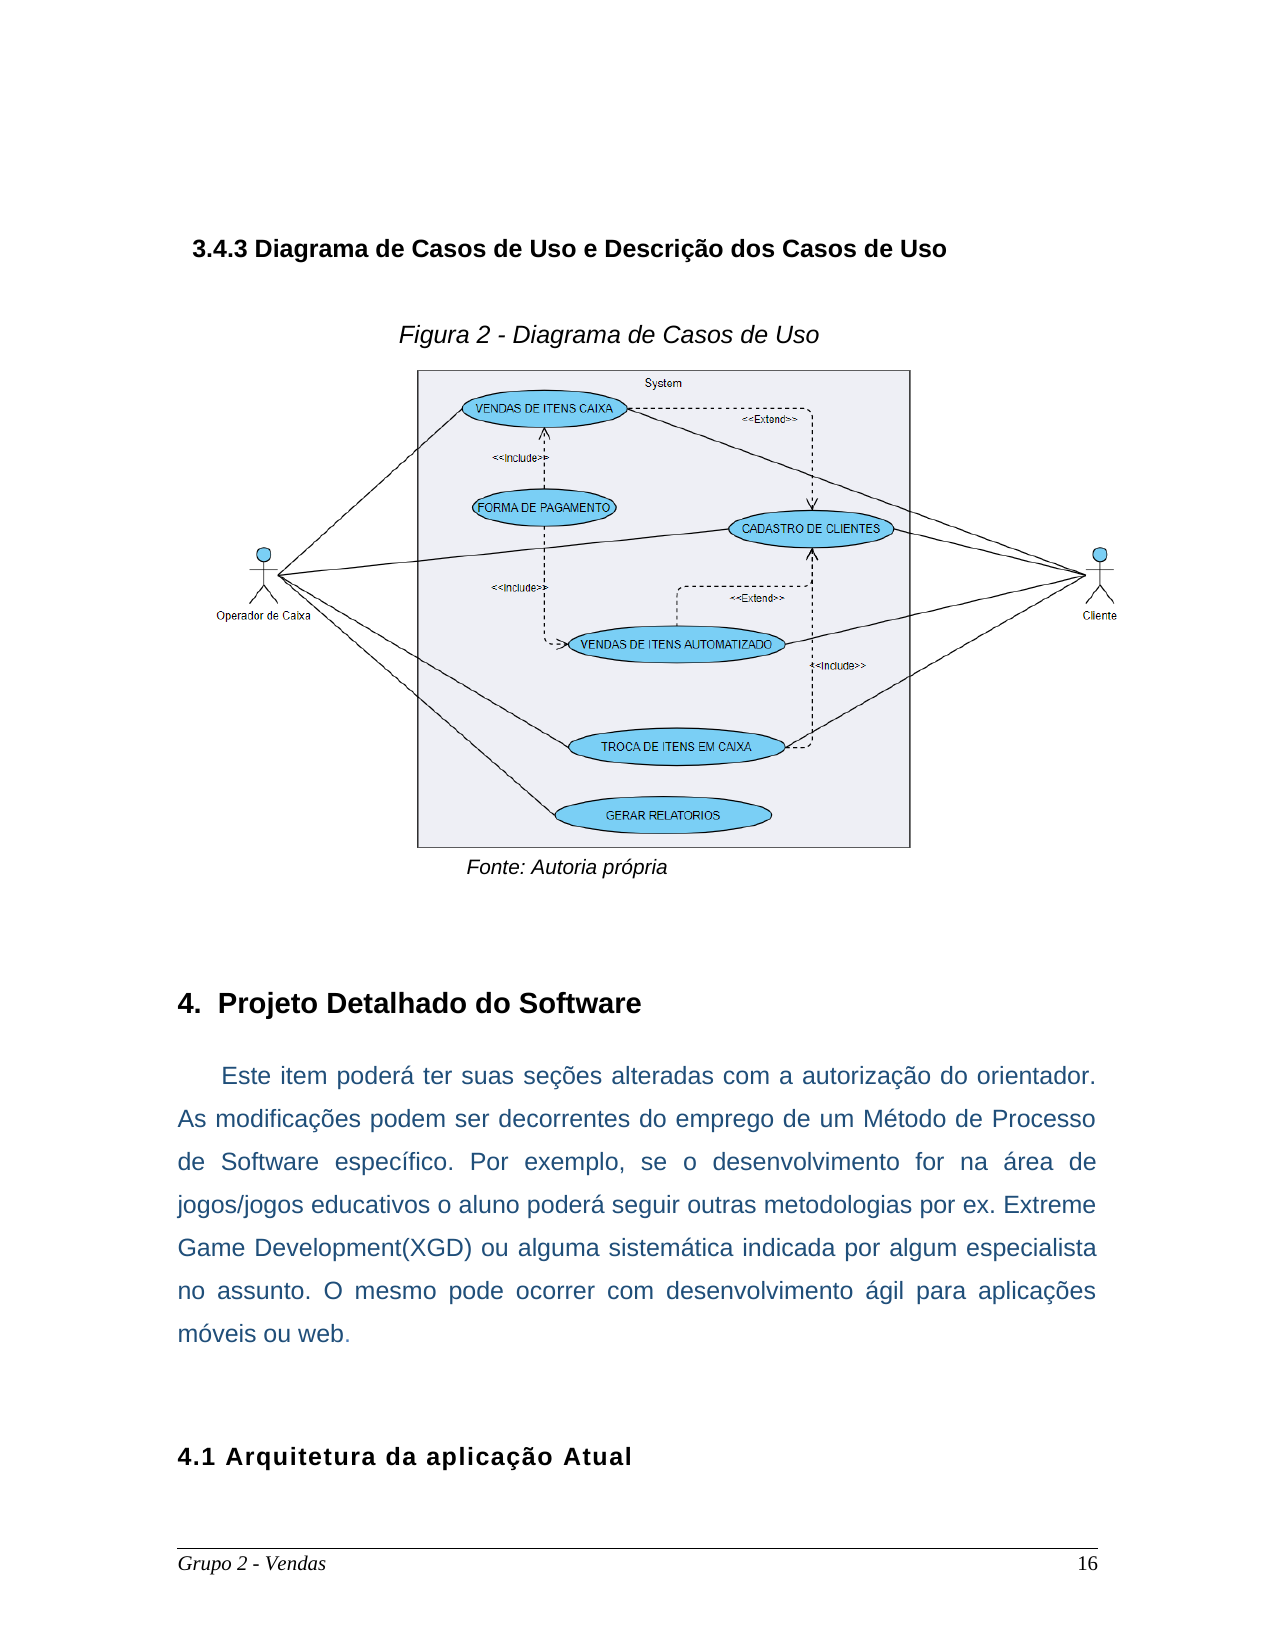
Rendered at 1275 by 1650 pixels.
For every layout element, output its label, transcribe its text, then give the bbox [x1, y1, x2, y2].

title 4. Projeto Detalhado do Software [177, 986, 1098, 1020]
title Figura 2 - Diagrama de Casos de Uso [325, 320, 1098, 349]
text 3.4.3 Diagrama de Casos de Uso e Descrição dos Casos de Uso [177, 234, 1098, 263]
subtitle 4.1 Arquitetura da aplicação Atual [177, 1442, 1098, 1470]
text Fonte: Autoria própria [177, 854, 1098, 878]
picture [206, 363, 1128, 855]
